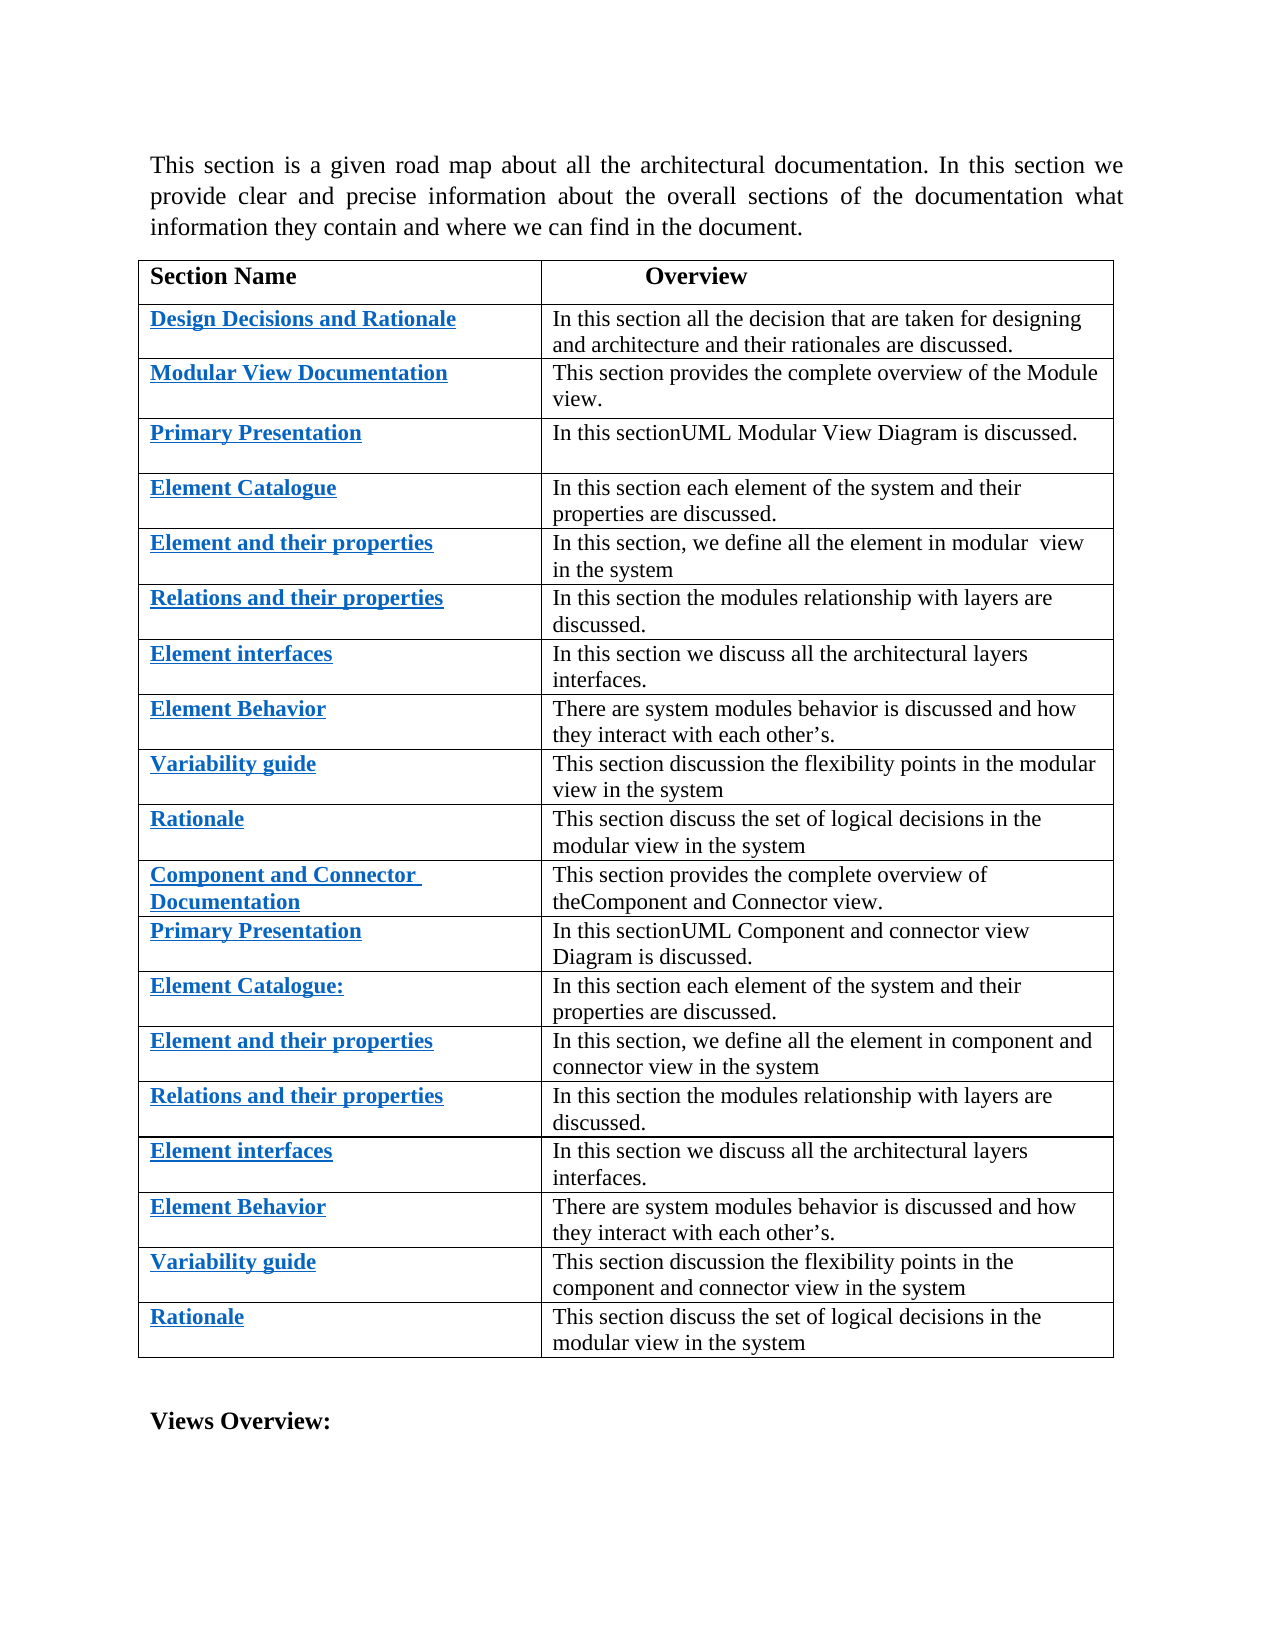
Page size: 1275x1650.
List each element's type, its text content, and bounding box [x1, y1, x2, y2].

table_cell In this section the modules relationship with layers are discussed. [542, 1082, 1113, 1136]
table_cell Element Behavior [139, 1193, 541, 1247]
table_cell Primary Presentation [139, 419, 541, 473]
table_cell Primary Presentation [139, 917, 541, 971]
table_cell This section provides the complete overview of the Module view. [542, 359, 1113, 418]
table_cell In this sectionUML Component and connector view Diagram is discussed. [542, 917, 1113, 971]
table_cell Variability guide [139, 750, 541, 804]
table_cell Relations and their properties [139, 585, 541, 639]
table_cell Element interfaces [139, 640, 541, 694]
table_cell In this section we discuss all the architectural layers interfaces. [542, 640, 1113, 694]
text Views Overview: [150, 1406, 1125, 1435]
table_cell In this section we discuss all the architectural layers interfaces. [542, 1138, 1113, 1192]
table_cell Relations and their properties [139, 1082, 541, 1136]
table_cell Element Catalogue: [139, 972, 541, 1026]
table_header Section Name [139, 261, 541, 304]
table_cell In this section, we define all the element in modular view in the system [542, 529, 1113, 583]
table_cell In this section each element of the system and their properties are discussed. [542, 972, 1113, 1026]
table_cell In this section the modules relationship with layers are discussed. [542, 585, 1113, 639]
text This section is a given road map about all the architectural documentation. In this section we provide clear and precise information about the overall sections of the documentation what information they contain and where we can find in the document. [150, 150, 1125, 241]
table_cell There are system modules behavior is discussed and how they interact with each other’s. [542, 1193, 1113, 1247]
table_cell Element interfaces [139, 1138, 541, 1192]
table_cell This section discuss the set of logical decisions in the modular view in the system [542, 805, 1113, 860]
table_cell Variability guide [139, 1248, 541, 1302]
table_cell Modular View Documentation [139, 359, 541, 418]
table_cell Rationale [139, 1303, 541, 1357]
table_header Overview [542, 261, 1113, 304]
table_cell Element Behavior [139, 695, 541, 749]
table_cell This section discuss the set of logical decisions in the modular view in the system [542, 1303, 1113, 1357]
table_cell There are system modules behavior is discussed and how they interact with each other’s. [542, 695, 1113, 749]
table_cell In this section all the decision that are taken for designing and architecture and their rationales are discussed. [542, 305, 1113, 358]
table_cell Rationale [139, 805, 541, 860]
table_cell In this section, we define all the element in component and connector view in the system [542, 1027, 1113, 1081]
table_cell This section provides the complete overview of theComponent and Connector view. [542, 861, 1113, 916]
table_cell In this sectionUML Modular View Diagram is discussed. [542, 419, 1113, 473]
table_cell Component and Connector Documentation [139, 861, 541, 916]
table_cell This section discussion the flexibility points in the modular view in the system [542, 750, 1113, 804]
table_cell Element Catalogue [139, 474, 541, 528]
table_cell Element and their properties [139, 1027, 541, 1081]
table_cell Design Decisions and Rationale [139, 305, 541, 358]
table_cell This section discussion the flexibility points in the component and connector view in the system [542, 1248, 1113, 1302]
table_cell Element and their properties [139, 529, 541, 583]
table_cell In this section each element of the system and their properties are discussed. [542, 474, 1113, 528]
